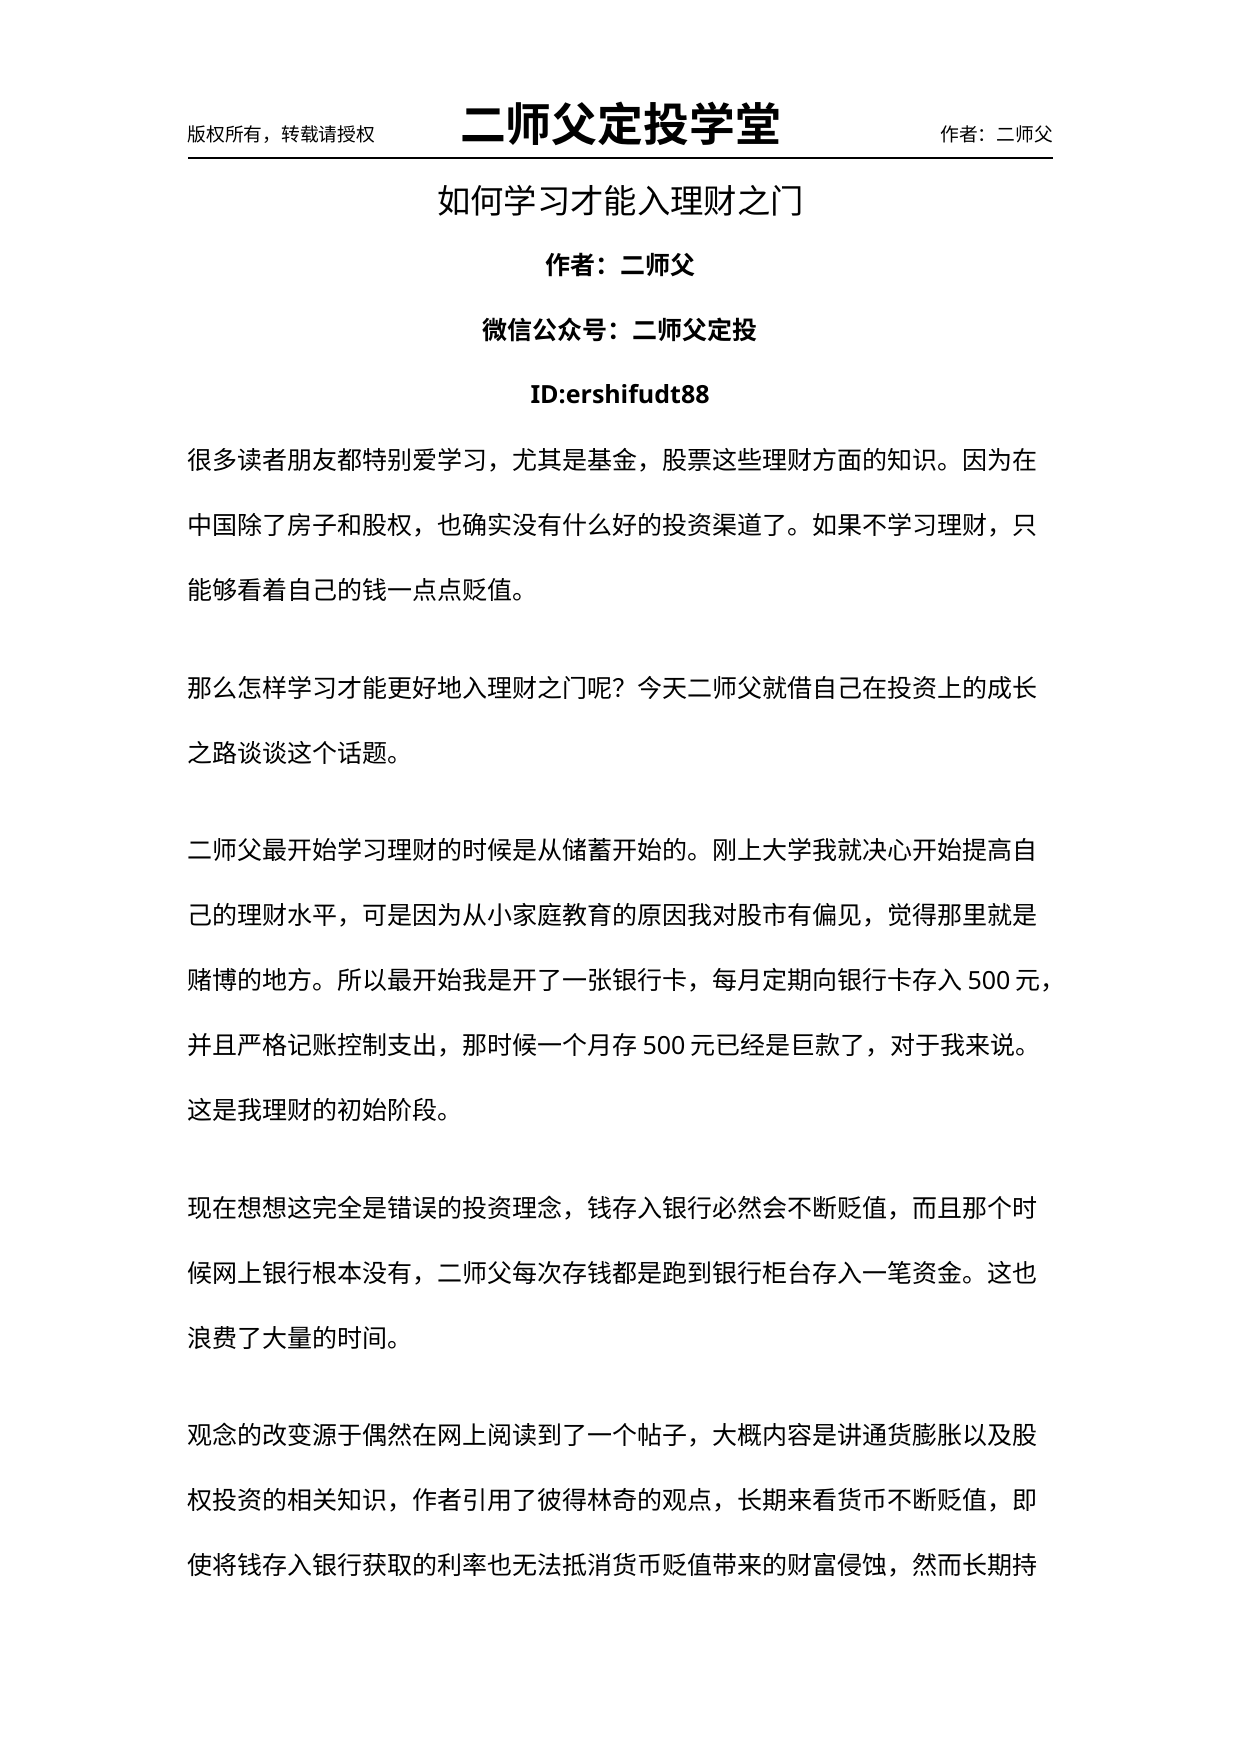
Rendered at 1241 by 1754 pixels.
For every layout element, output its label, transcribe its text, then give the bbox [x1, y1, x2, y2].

text 很多读者朋友都特别爱学习，尤其是基金，股票这些理财方面的知识。因为在中国除了房子和股权，也确实没有什么好的投资渠道了。如果不学习理财，只能够看着自己的钱一点点贬值。 [187, 426, 1053, 621]
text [187, 1401, 1053, 1596]
text 作者：二师父 [187, 231, 1053, 296]
text 二师父最开始学习理财的时候是从储蓄开始的。刚上大学我就决心开始提高自己的理财水平，可是因为从小家庭教育的原因我对股市有偏见，觉得那里就是赌博的地方。所以最开始我是开了一张银行卡，每月定期向银行卡存入500元，并且严格记账控制支出，那时候一个月存500元已经是巨款了，对于我来说。这是我理财的初始阶段。 [187, 816, 1053, 1141]
text 现在想想这完全是错误的投资理念，钱存入银行必然会不断贬值，而且那个时候网上银行根本没有，二师父每次存钱都是跑到银行柜台存入一笔资金。这也浪费了大量的时间。 [187, 1174, 1053, 1369]
text 微信公众号：二师父定投 [187, 296, 1053, 361]
text 那么怎样学习才能更好地入理财之门呢？今天二师父就借自己在投资上的成长之路谈谈这个话题。 [187, 654, 1053, 784]
text ID:ershifudt88 [187, 361, 1053, 426]
text 如何学习才能入理财之门 [187, 166, 1053, 231]
